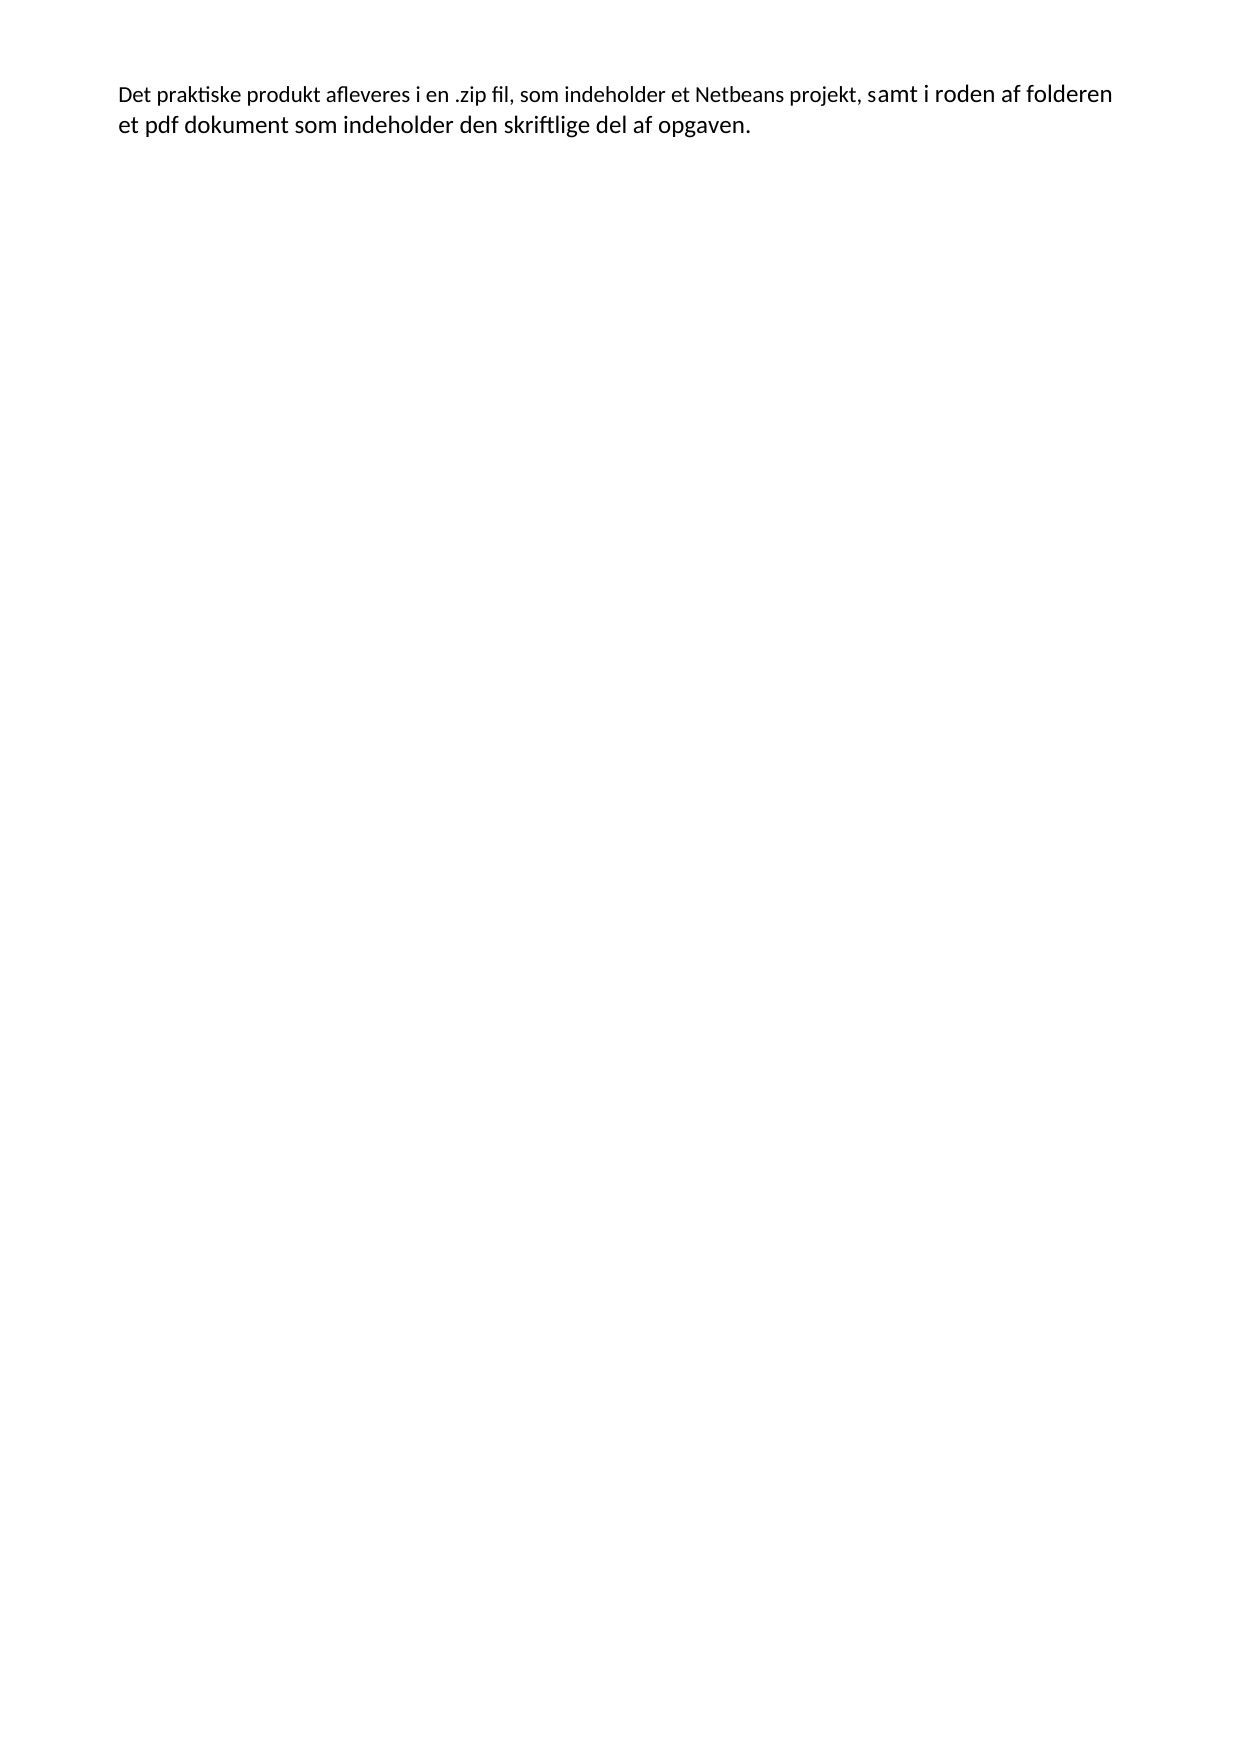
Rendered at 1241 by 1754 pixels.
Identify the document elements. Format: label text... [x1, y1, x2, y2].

text Det praktiske produkt afleveres i en .zip fil, som indeholder et Netbeans projekt, samt i roden af folderen et pdf dokument som indeholder den skriftlige del af opgaven. [118, 78, 1113, 139]
